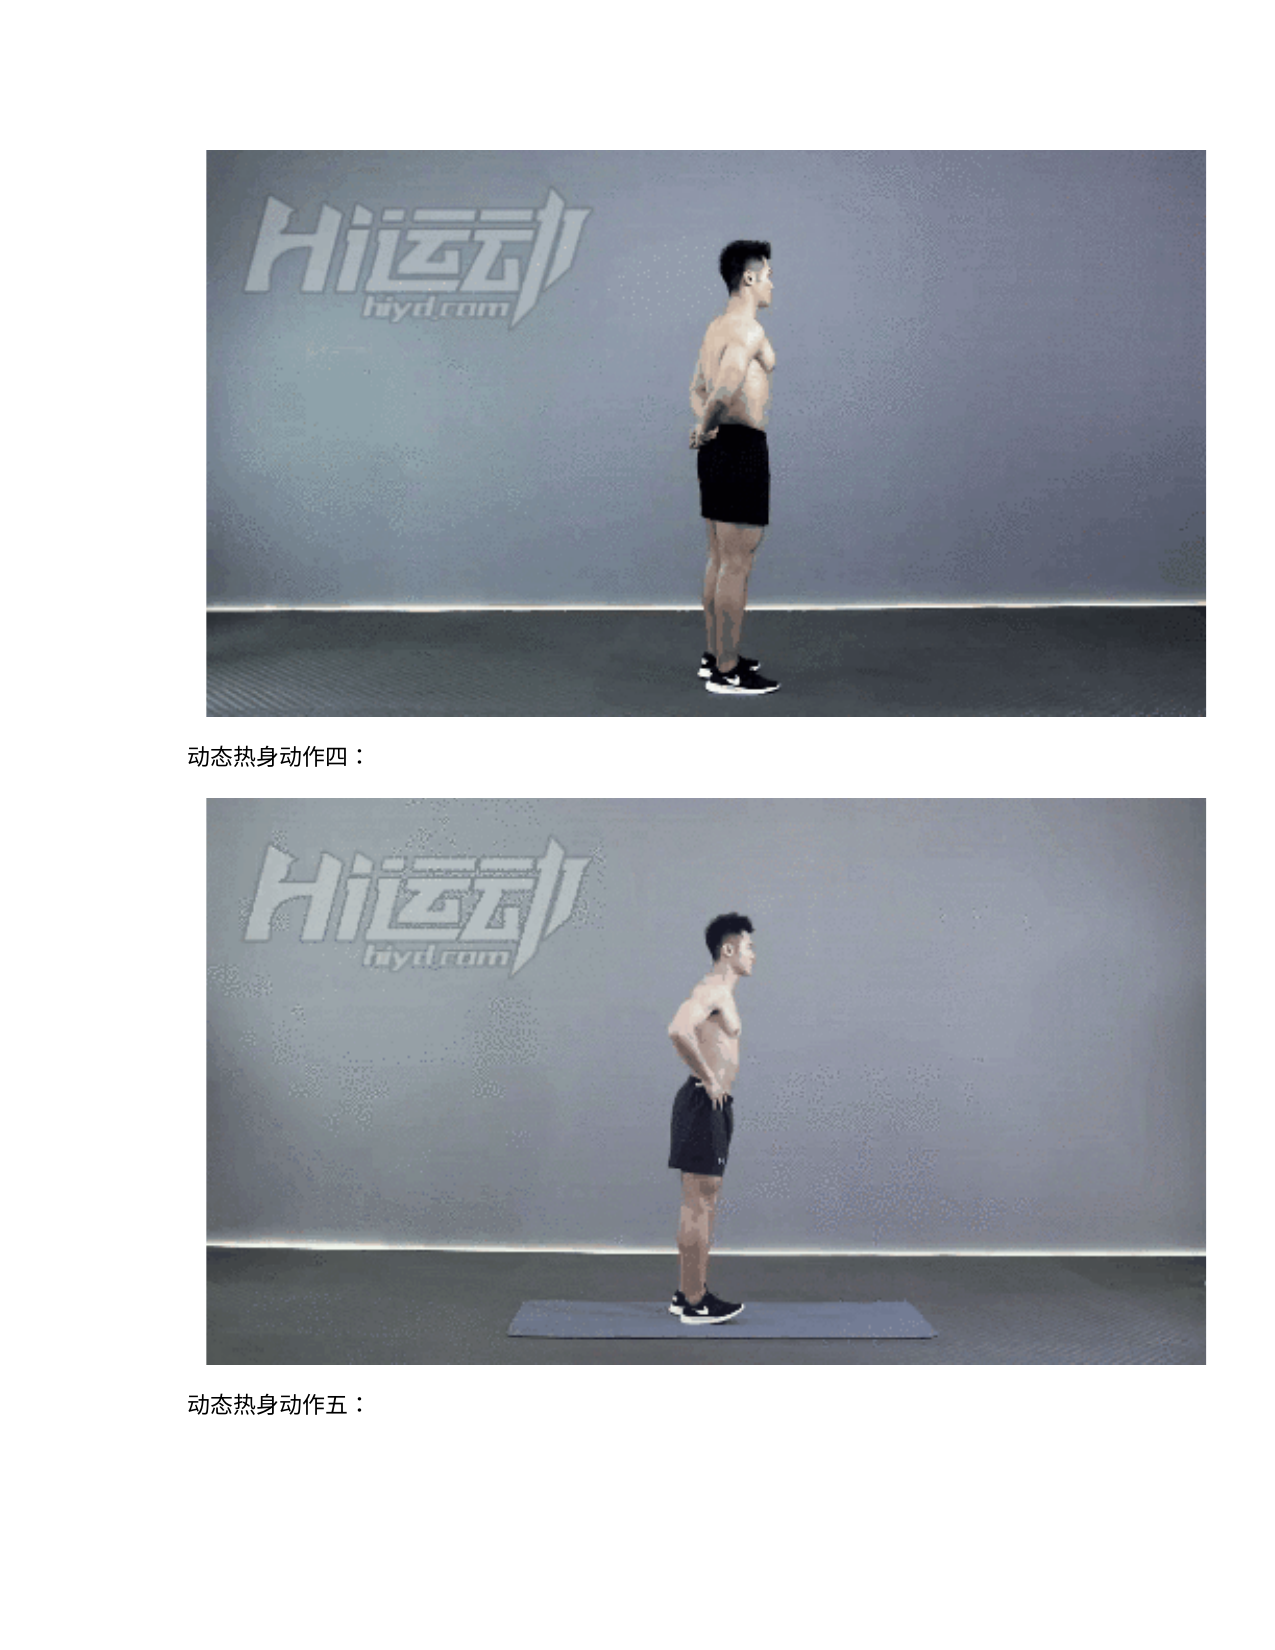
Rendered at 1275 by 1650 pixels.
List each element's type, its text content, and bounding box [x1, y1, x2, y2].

picture [206, 798, 1207, 1365]
picture [206, 150, 1207, 717]
text 动态热身动作五： [187, 1389, 1087, 1421]
text 动态热身动作四： [187, 741, 1087, 773]
